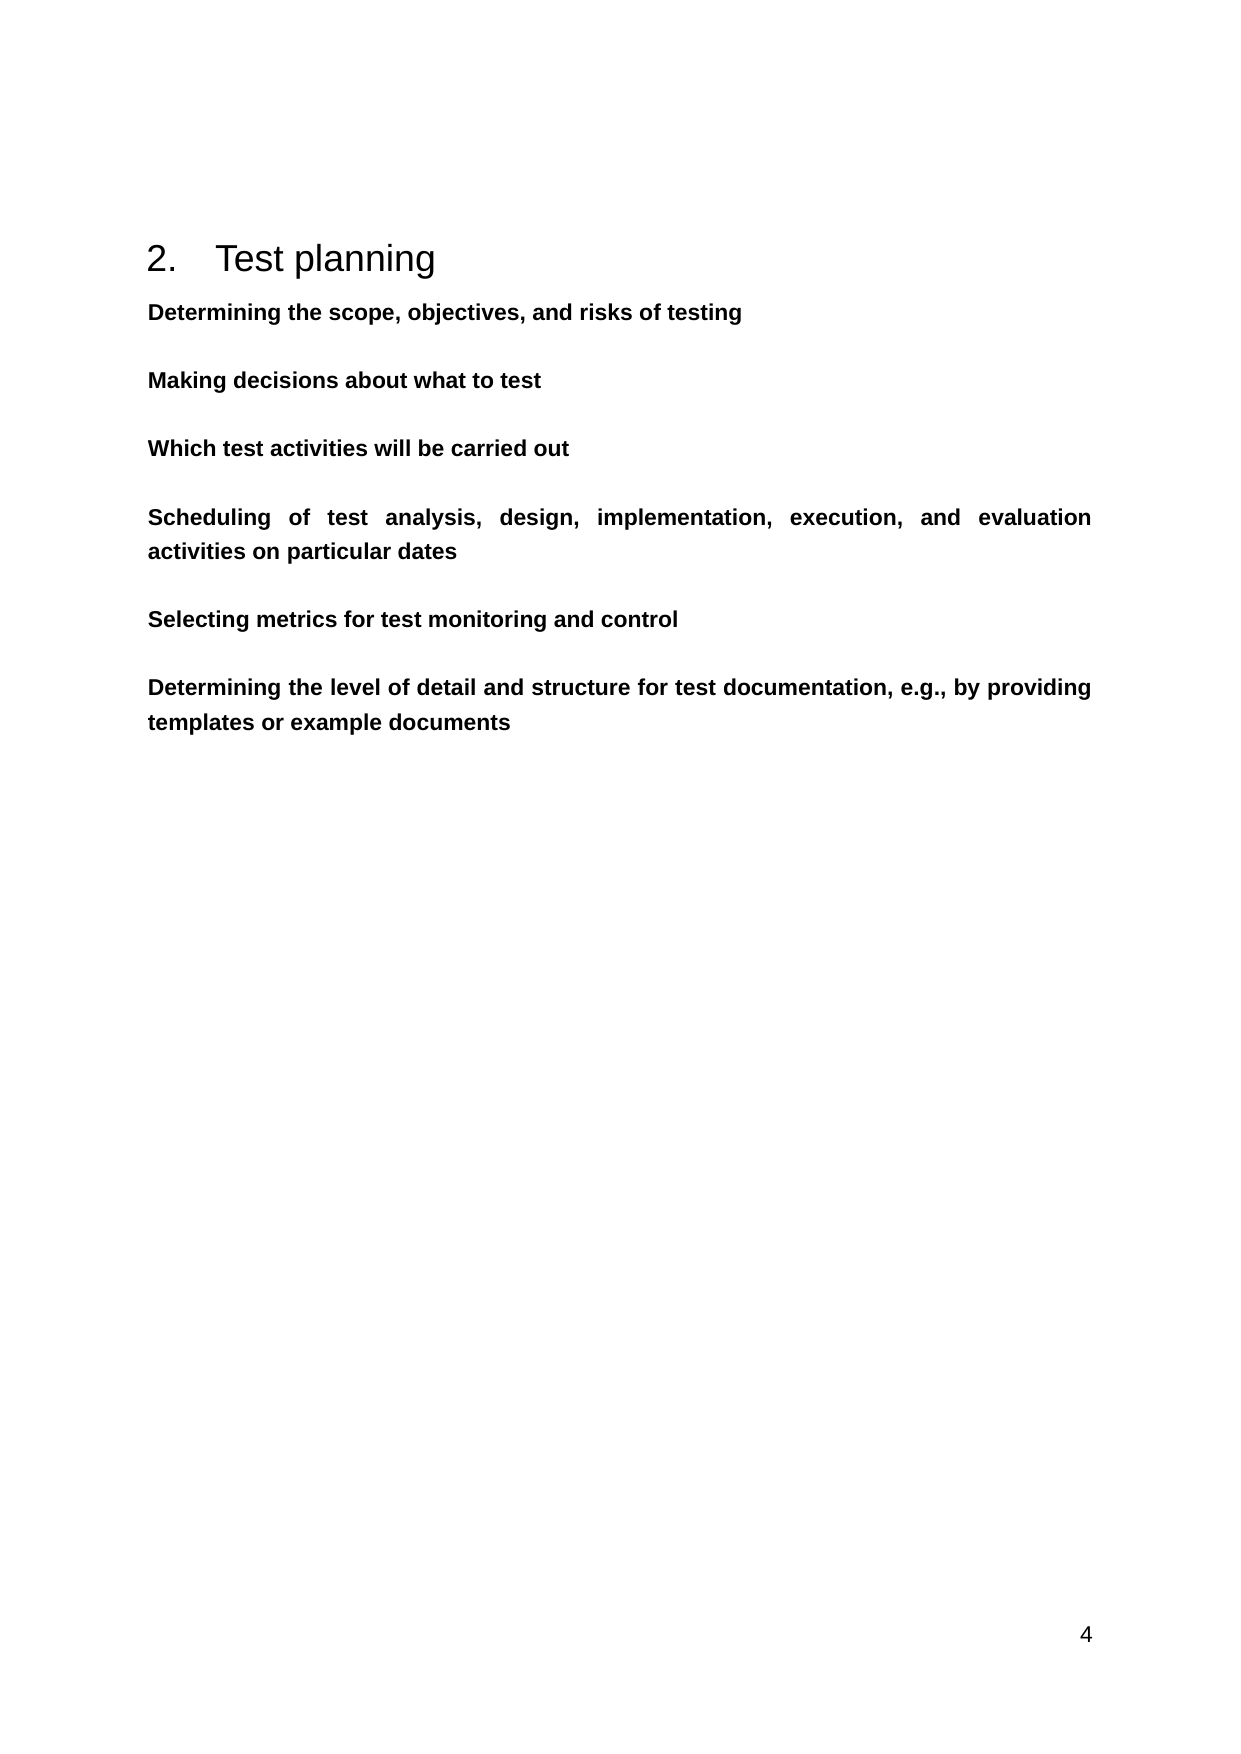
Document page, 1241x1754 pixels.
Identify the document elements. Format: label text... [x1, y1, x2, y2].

text Selecting metrics for test monitoring and control [148, 606, 1092, 632]
text Scheduling of test analysis, design, implementation, execution, and evaluation activities on particular dates [148, 503, 1092, 564]
subtitle Test planning [177, 236, 1092, 279]
text Which test activities will be carried out [148, 435, 1092, 462]
text Determining the scope, objectives, and risks of testing [148, 298, 1092, 325]
text Determining the level of detail and structure for test documentation, e.g., by providing templates or example documents [148, 674, 1092, 735]
text Making decisions about what to test [148, 367, 1092, 393]
